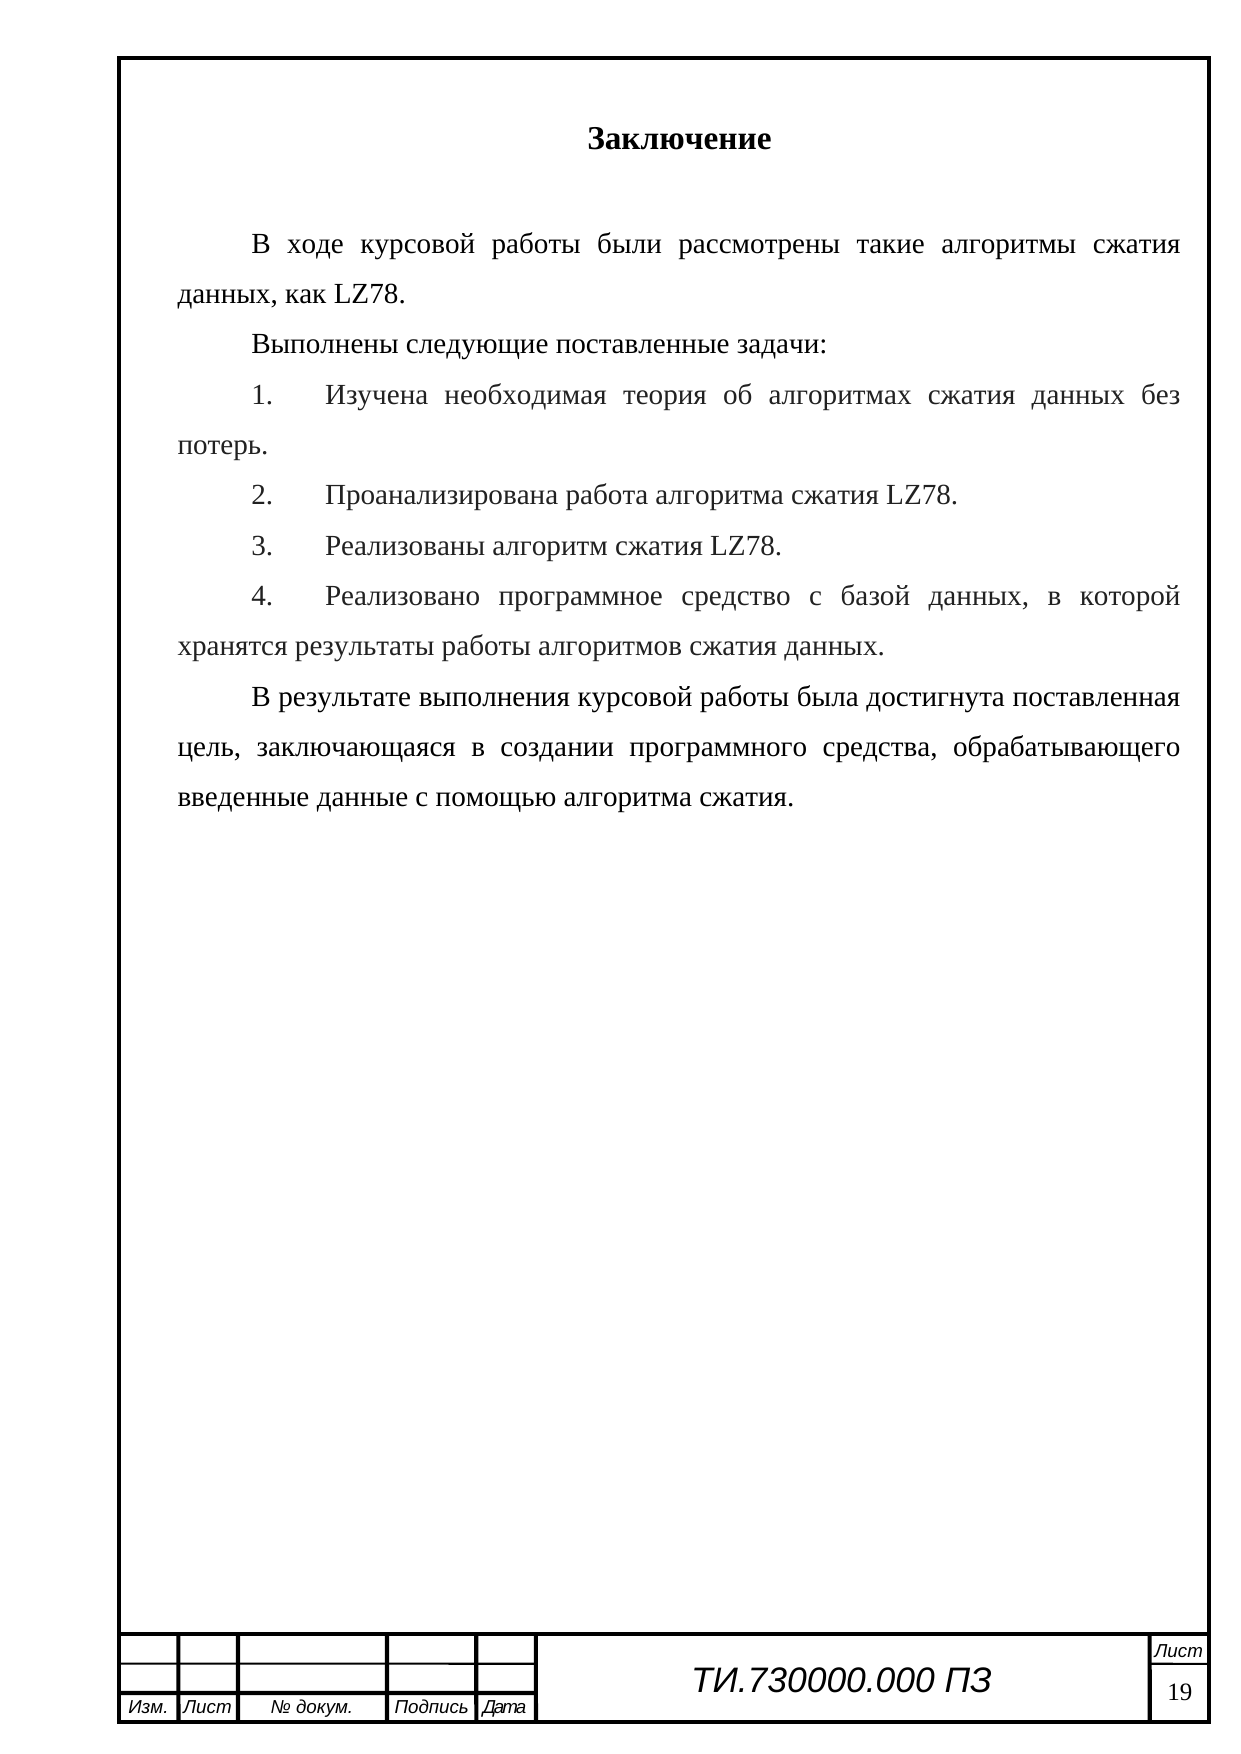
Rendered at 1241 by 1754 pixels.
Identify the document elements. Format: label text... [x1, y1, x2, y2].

subtitle Заключение [177, 118, 1181, 156]
text Выполнены следующие поставленные задачи: [177, 327, 1181, 360]
list Реализованы алгоритм сжатия LZ78. [177, 528, 1181, 561]
list Проанализирована работа алгоритма сжатия LZ78. [177, 477, 1181, 511]
list Реализовано программное средство с базой данных, в которой хранятся результаты работы алгоритмов сжатия данных. [177, 578, 1181, 662]
text В результате выполнения курсовой работы была достигнута поставленная цель, заключающаяся в создании программного средства, обрабатывающего введенные данные с помощью алгоритма сжатия. [177, 679, 1181, 813]
list Изучена необходимая теория об алгоритмах сжатия данных без потерь. [177, 377, 1181, 461]
text В ходе курсовой работы были рассмотрены такие алгоритмы сжатия данных, как LZ78. [177, 226, 1181, 310]
